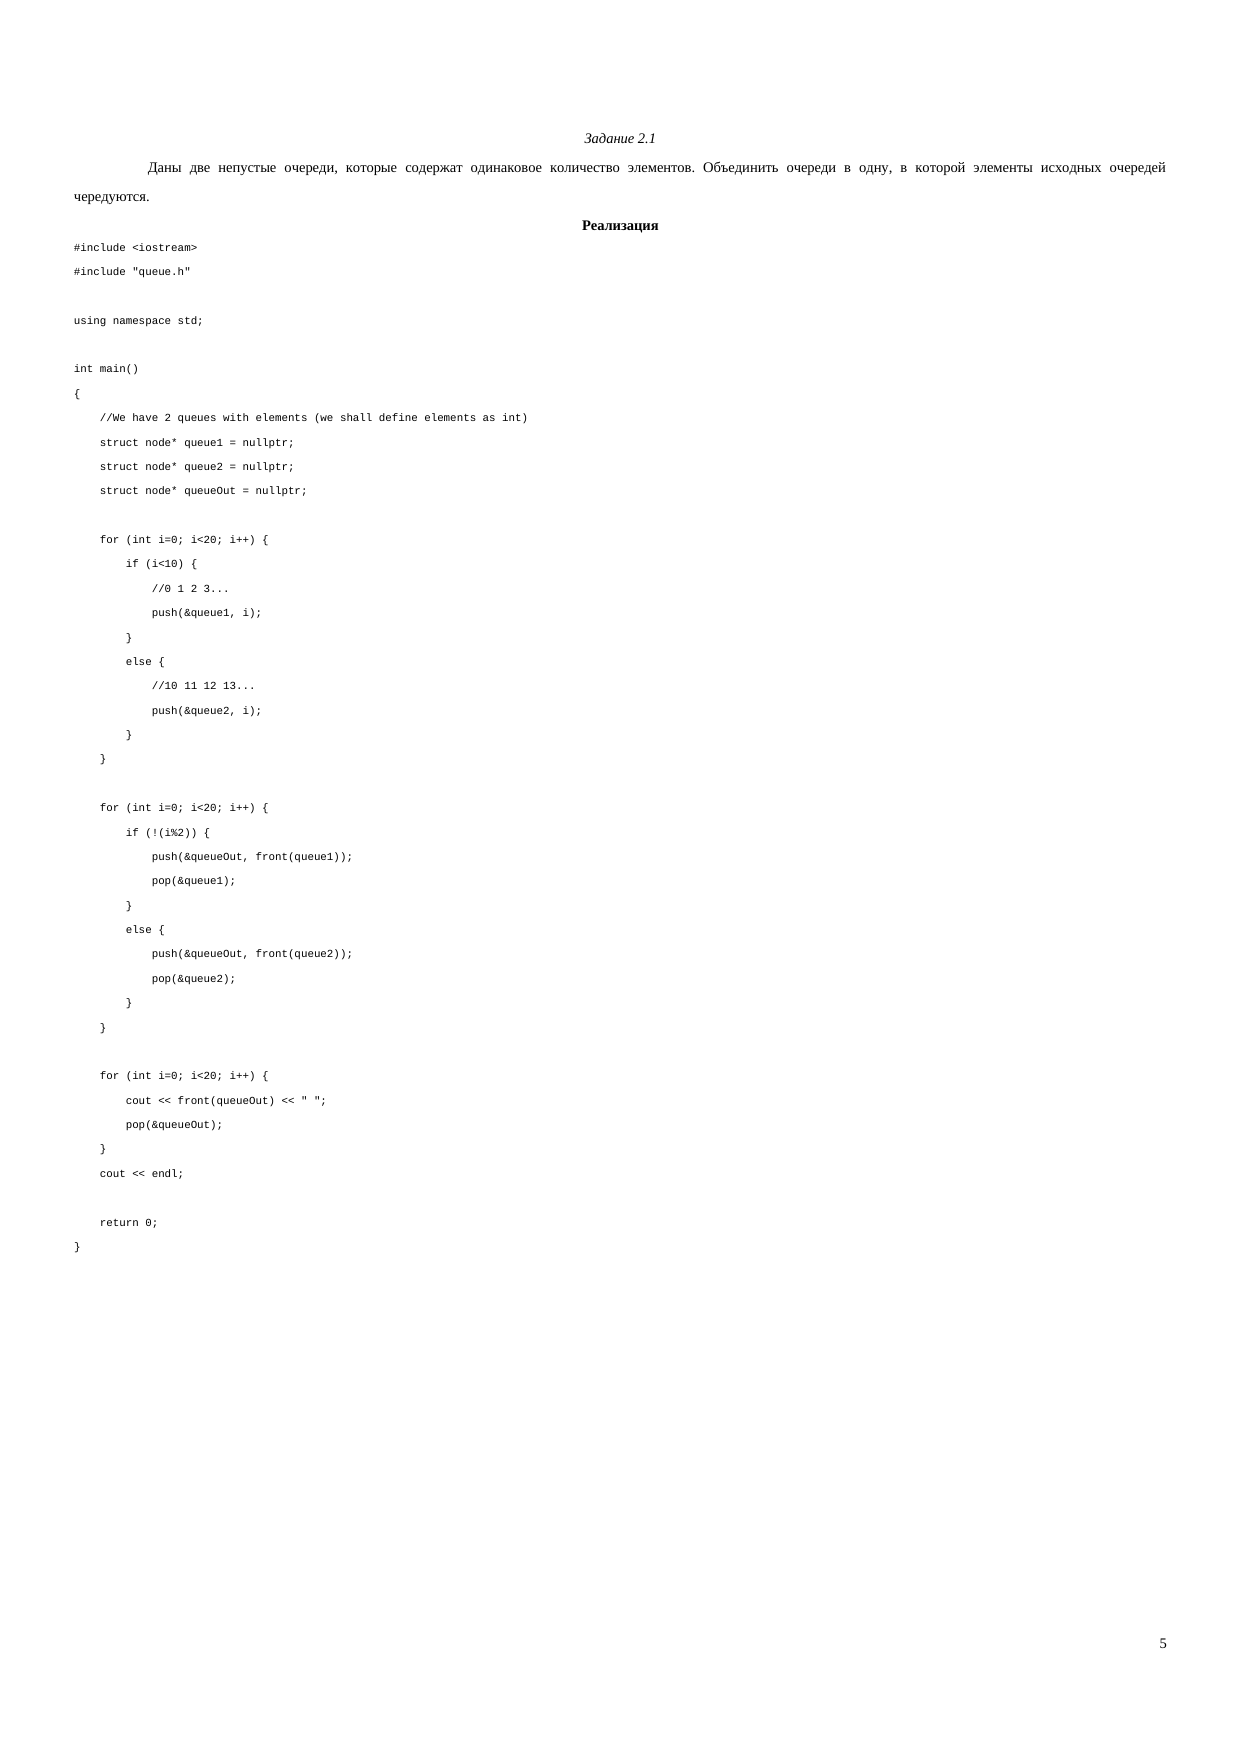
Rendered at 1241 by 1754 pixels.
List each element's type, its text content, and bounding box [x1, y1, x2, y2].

text pop(&queue1); [74, 867, 1167, 888]
text } [74, 891, 1167, 912]
text Задание 2.1 [74, 118, 1167, 147]
text #include "queue.h" [74, 257, 1167, 279]
text } [74, 745, 1167, 766]
text else { [74, 916, 1167, 937]
text } [74, 623, 1167, 644]
text } [74, 1232, 1167, 1254]
text for (int i=0; i<20; i++) { [74, 1062, 1167, 1083]
text for (int i=0; i<20; i++) { [74, 526, 1167, 547]
text for (int i=0; i<20; i++) { [74, 794, 1167, 815]
text push(&queueOut, front(queue1)); [74, 842, 1167, 864]
text using namespace std; [74, 306, 1167, 327]
text push(&queue2, i); [74, 696, 1167, 717]
text //We have 2 queues with elements (we shall define elements as int) [74, 404, 1167, 425]
text int main() [74, 355, 1167, 376]
text else { [74, 647, 1167, 669]
text #include <iostream> [74, 233, 1167, 254]
text cout << front(queueOut) << " "; [74, 1086, 1167, 1107]
text pop(&queue2); [74, 964, 1167, 986]
text struct node* queue1 = nullptr; [74, 428, 1167, 449]
text if (i<10) { [74, 550, 1167, 571]
text push(&queue1, i); [74, 599, 1167, 620]
text Даны две непустые очереди, которые содержат одинаковое количество элементов. Объединить очереди в одну, в которой элементы исходных очередей чередуются. [74, 147, 1167, 204]
text cout << endl; [74, 1159, 1167, 1181]
text //10 11 12 13... [74, 672, 1167, 693]
text if (!(i%2)) { [74, 818, 1167, 839]
text Реализация [74, 204, 1167, 233]
text } [74, 721, 1167, 742]
text } [74, 1013, 1167, 1034]
text //0 1 2 3... [74, 574, 1167, 596]
text push(&queueOut, front(queue2)); [74, 940, 1167, 961]
text { [74, 379, 1167, 401]
text struct node* queue2 = nullptr; [74, 452, 1167, 474]
text struct node* queueOut = nullptr; [74, 477, 1167, 498]
text } [74, 989, 1167, 1010]
text } [74, 1135, 1167, 1156]
text pop(&queueOut); [74, 1111, 1167, 1132]
text return 0; [74, 1208, 1167, 1229]
